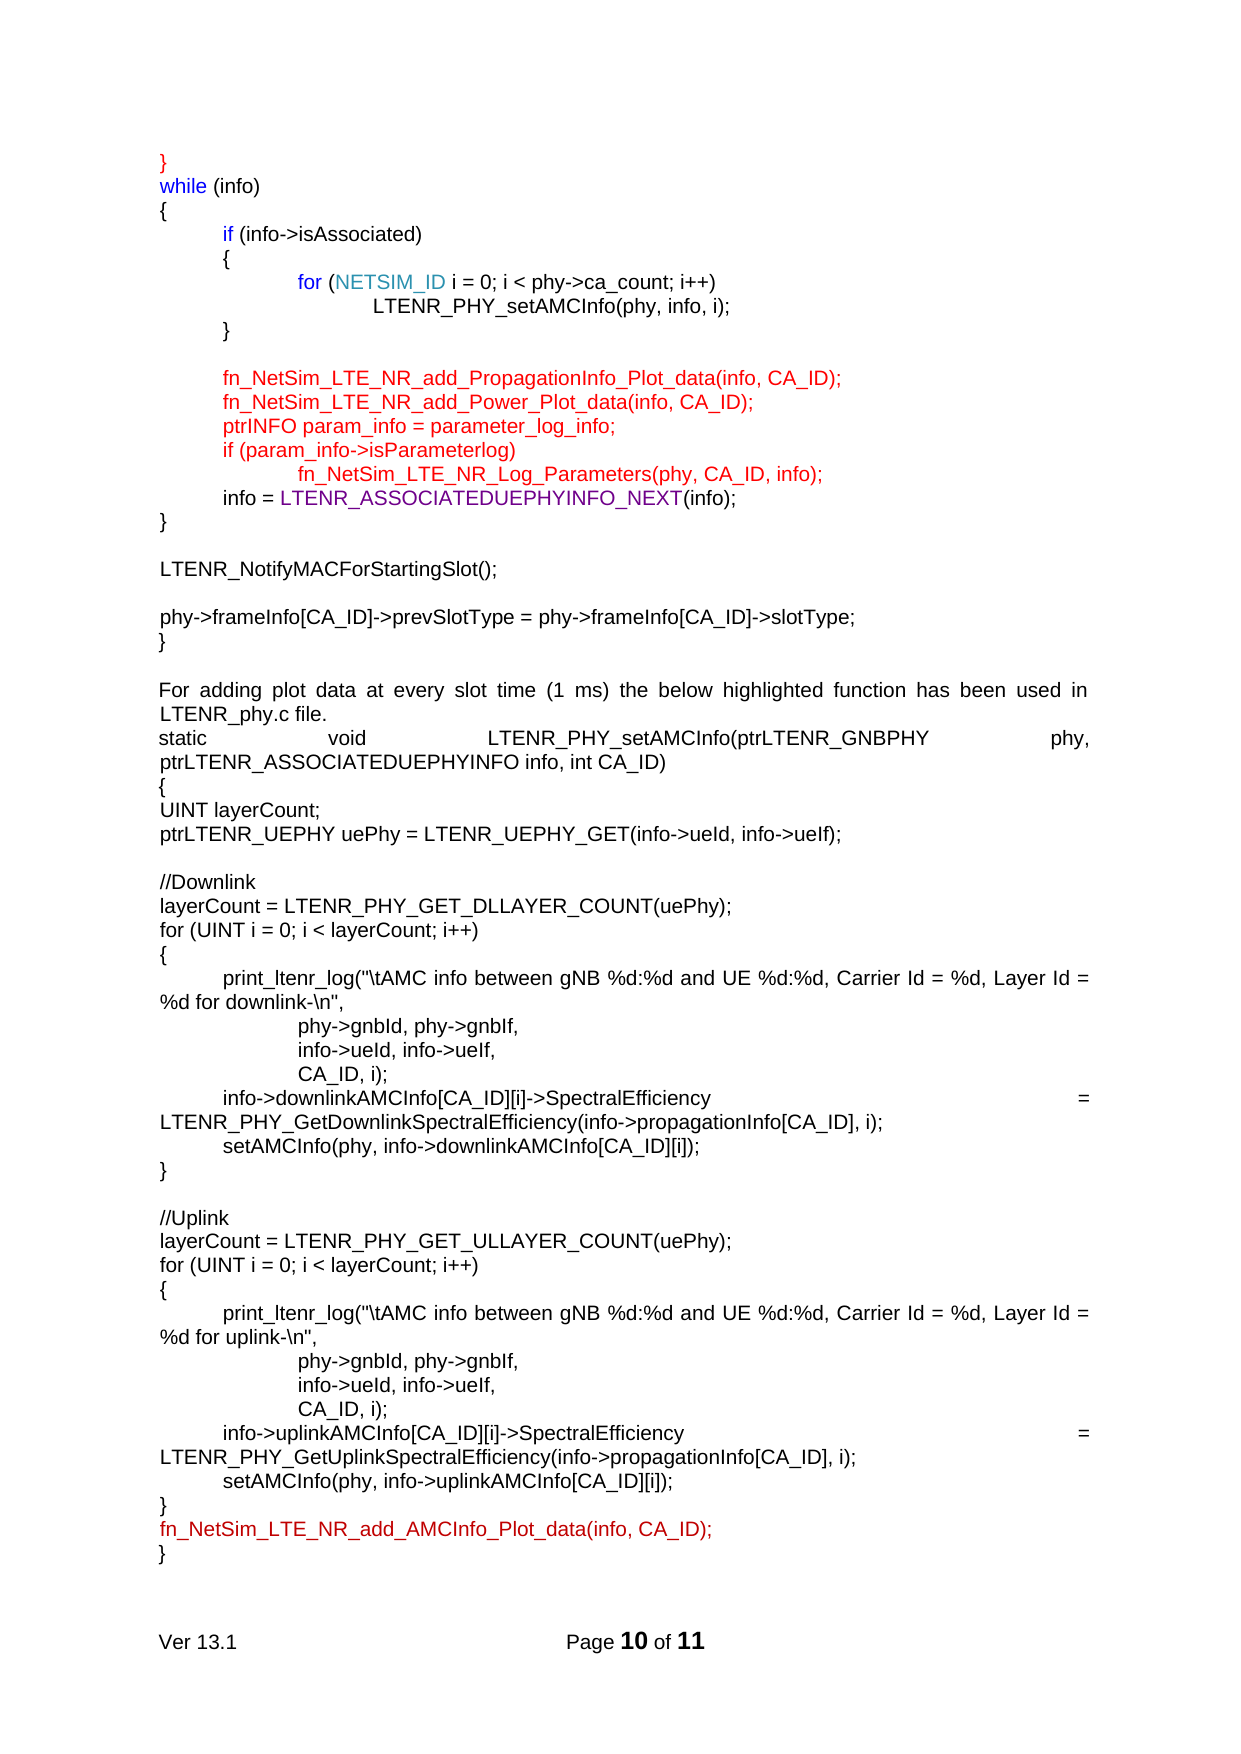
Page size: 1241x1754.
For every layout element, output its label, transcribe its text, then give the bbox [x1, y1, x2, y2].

text UINT layerCount; [158, 798, 1090, 822]
text setAMCInfo(phy, info->downlinkAMCInfo[CA_ID][i]); [158, 1133, 1090, 1157]
text CA_ID, i); [158, 1062, 1090, 1086]
text fn_NetSim_LTE_NR_add_AMCInfo_Plot_data(info, CA_ID); [158, 1517, 1090, 1541]
text static void LTENR_PHY_setAMCInfo(ptrLTENR_GNBPHY phy, ptrLTENR_ASSOCIATEDUEPHYINFO info, int CA_ID) [158, 726, 1090, 774]
text } [158, 1493, 1090, 1517]
text if (param_info->isParameterlog) [158, 437, 1090, 461]
text info->ueId, info->ueIf, [158, 1373, 1090, 1397]
text { [158, 198, 1090, 222]
text //Uplink [158, 1205, 1090, 1229]
text CA_ID, i); [158, 1397, 1090, 1421]
text info->uplinkAMCInfo[CA_ID][i]->SpectralEfficiency = LTENR_PHY_GetUplinkSpectralEfficiency(info->propagationInfo[CA_ID], i); [158, 1421, 1090, 1469]
text layerCount = LTENR_PHY_GET_DLLAYER_COUNT(uePhy); [158, 894, 1090, 918]
text fn_NetSim_LTE_NR_add_Power_Plot_data(info, CA_ID); [158, 389, 1090, 413]
text } [158, 629, 1090, 653]
text for (UINT i = 0; i < layerCount; i++) [158, 1253, 1090, 1277]
text setAMCInfo(phy, info->uplinkAMCInfo[CA_ID][i]); [158, 1469, 1090, 1493]
text { [158, 246, 1090, 270]
text layerCount = LTENR_PHY_GET_ULLAYER_COUNT(uePhy); [158, 1229, 1090, 1253]
text { [158, 1277, 1090, 1301]
text info = LTENR_ASSOCIATEDUEPHYINFO_NEXT(info); [158, 485, 1090, 509]
text info->ueId, info->ueIf, [158, 1038, 1090, 1062]
text For adding plot data at every slot time (1 ms) the below highlighted function has been used in LTENR_phy.c file. [158, 678, 1090, 726]
text } [158, 509, 1090, 533]
text ptrINFO param_info = parameter_log_info; [158, 413, 1090, 437]
text print_ltenr_log("\tAMC info between gNB %d:%d and UE %d:%d, Carrier Id = %d, Layer Id = %d for downlink-\n", [158, 966, 1090, 1014]
text LTENR_PHY_setAMCInfo(phy, info, i); [158, 294, 1090, 318]
text if (info->isAssociated) [158, 222, 1090, 246]
text } [158, 150, 1090, 174]
text } [158, 1541, 1090, 1565]
text phy->gnbId, phy->gnbIf, [158, 1349, 1090, 1373]
text fn_NetSim_LTE_NR_Log_Parameters(phy, CA_ID, info); [158, 461, 1090, 485]
text for (NETSIM_ID i = 0; i < phy->ca_count; i++) [158, 270, 1090, 294]
text phy->gnbId, phy->gnbIf, [158, 1014, 1090, 1038]
text phy->frameInfo[CA_ID]->prevSlotType = phy->frameInfo[CA_ID]->slotType; [158, 605, 1090, 629]
text { [158, 942, 1090, 966]
text LTENR_NotifyMACForStartingSlot(); [158, 557, 1090, 581]
text } [158, 1157, 1090, 1181]
text while (info) [158, 174, 1090, 198]
text info->downlinkAMCInfo[CA_ID][i]->SpectralEfficiency = LTENR_PHY_GetDownlinkSpectralEfficiency(info->propagationInfo[CA_ID], i); [158, 1086, 1090, 1133]
text for (UINT i = 0; i < layerCount; i++) [158, 918, 1090, 942]
text print_ltenr_log("\tAMC info between gNB %d:%d and UE %d:%d, Carrier Id = %d, Layer Id = %d for uplink-\n", [158, 1301, 1090, 1349]
text fn_NetSim_LTE_NR_add_PropagationInfo_Plot_data(info, CA_ID); [158, 366, 1090, 389]
text } [158, 318, 1090, 342]
text //Downlink [158, 870, 1090, 894]
text { [158, 774, 1090, 798]
text ptrLTENR_UEPHY uePhy = LTENR_UEPHY_GET(info->ueId, info->ueIf); [158, 822, 1090, 846]
